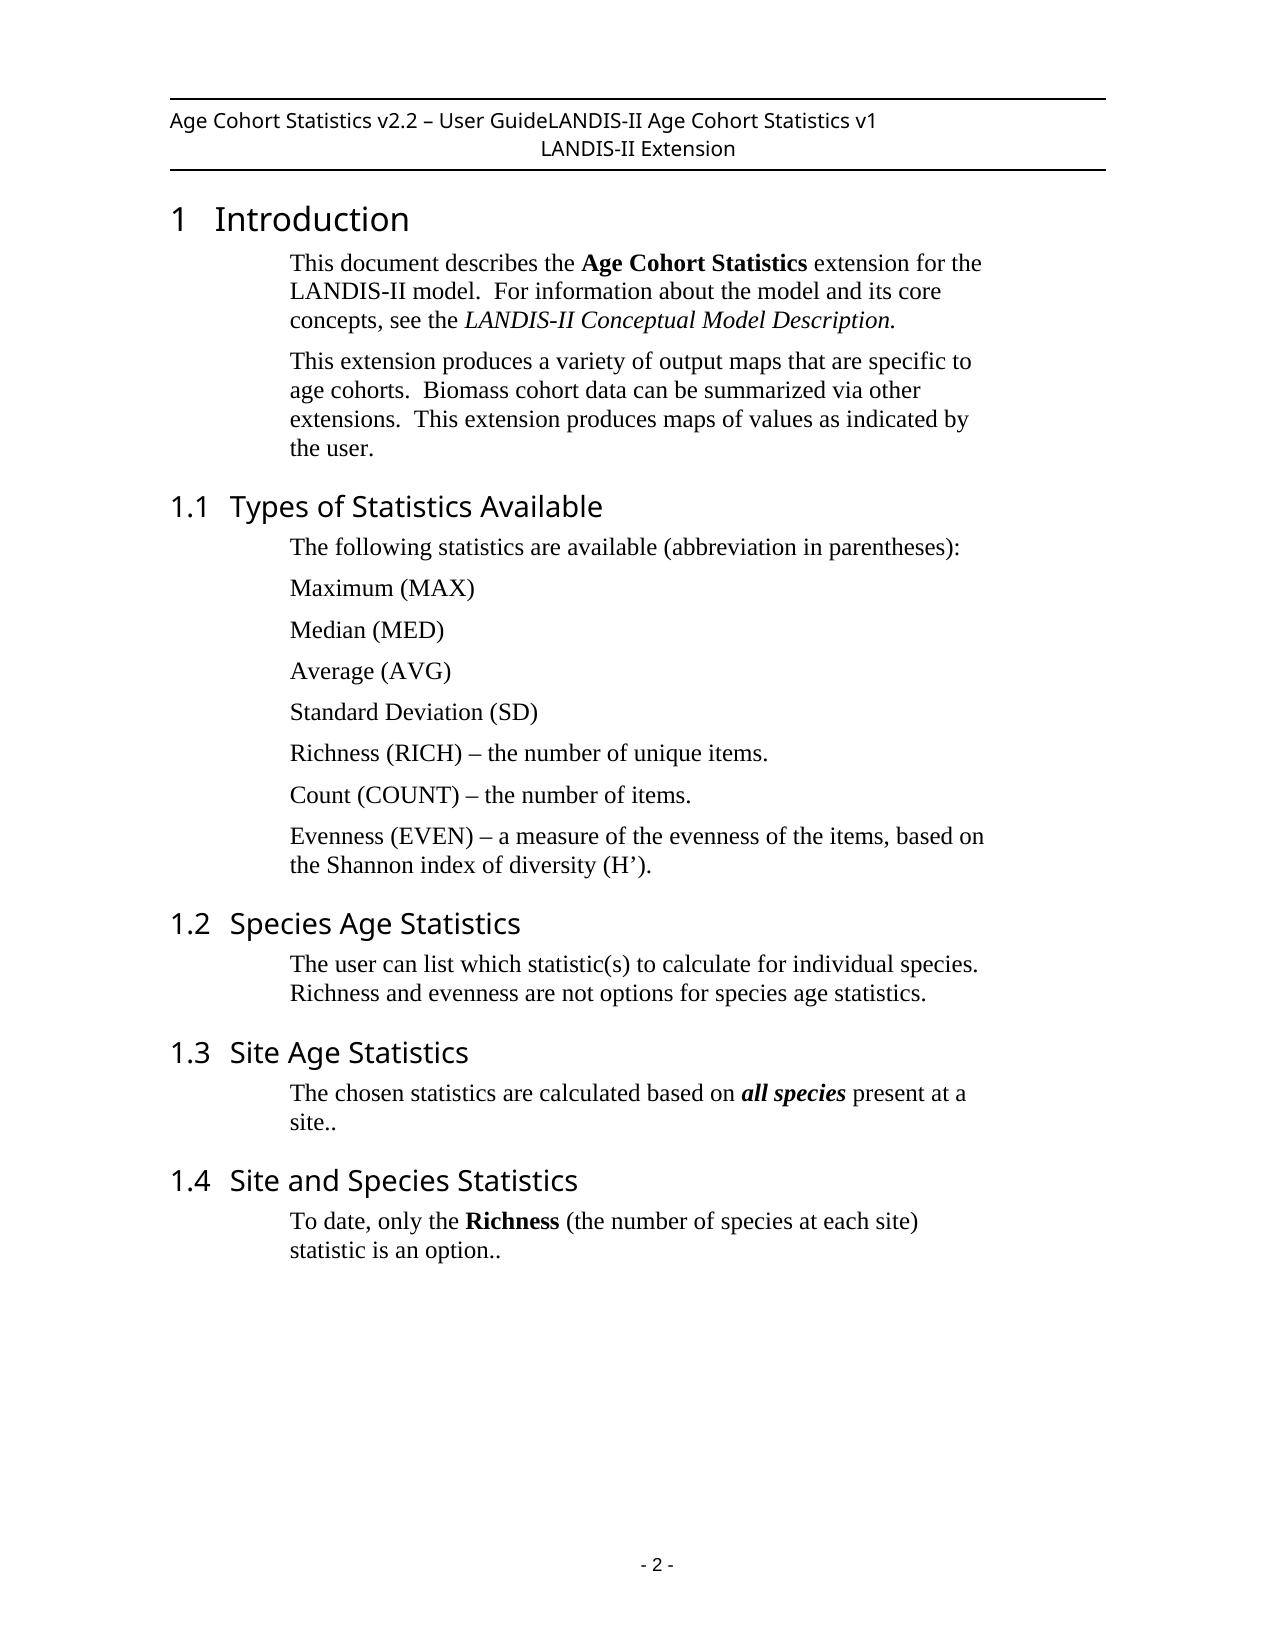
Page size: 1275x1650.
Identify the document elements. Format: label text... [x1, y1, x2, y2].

text The following statistics are available (abbreviation in parentheses): [289, 532, 1001, 561]
subtitle Site and Species Statistics [169, 1160, 1106, 1200]
subtitle Introduction [169, 196, 1106, 241]
text This extension produces a variety of output maps that are specific to age cohorts. Biomass cohort data can be summarized via other extensions. This extension produces maps of values as indicated by the user. [289, 346, 1001, 461]
text Count (COUNT) – the number of items. [289, 780, 1001, 808]
text Evenness (EVEN) – a measure of the evenness of the items, based on the Shannon index of diversity (H’). [289, 821, 1001, 878]
text The chosen statistics are calculated based on all species present at a site.. [289, 1078, 1001, 1135]
subtitle Species Age Statistics [169, 903, 1106, 943]
text To date, only the Richness (the number of species at each site) statistic is an option.. [289, 1206, 1001, 1264]
text Maximum (MAX) [289, 573, 1001, 602]
subtitle Site Age Statistics [169, 1032, 1106, 1072]
text This document describes the Age Cohort Statistics extension for the LANDIS-II model. For information about the model and its core concepts, see the LANDIS-II Conceptual Model Description. [289, 248, 1001, 334]
text The user can list which statistic(s) to calculate for individual species. Richness and evenness are not options for species age statistics. [289, 949, 1001, 1007]
text Richness (RICH) – the number of unique items. [289, 738, 1001, 767]
text Average (AVG) [289, 656, 1001, 685]
text Median (MED) [289, 615, 1001, 643]
text Standard Deviation (SD) [289, 697, 1001, 726]
subtitle Types of Statistics Available [169, 486, 1106, 526]
